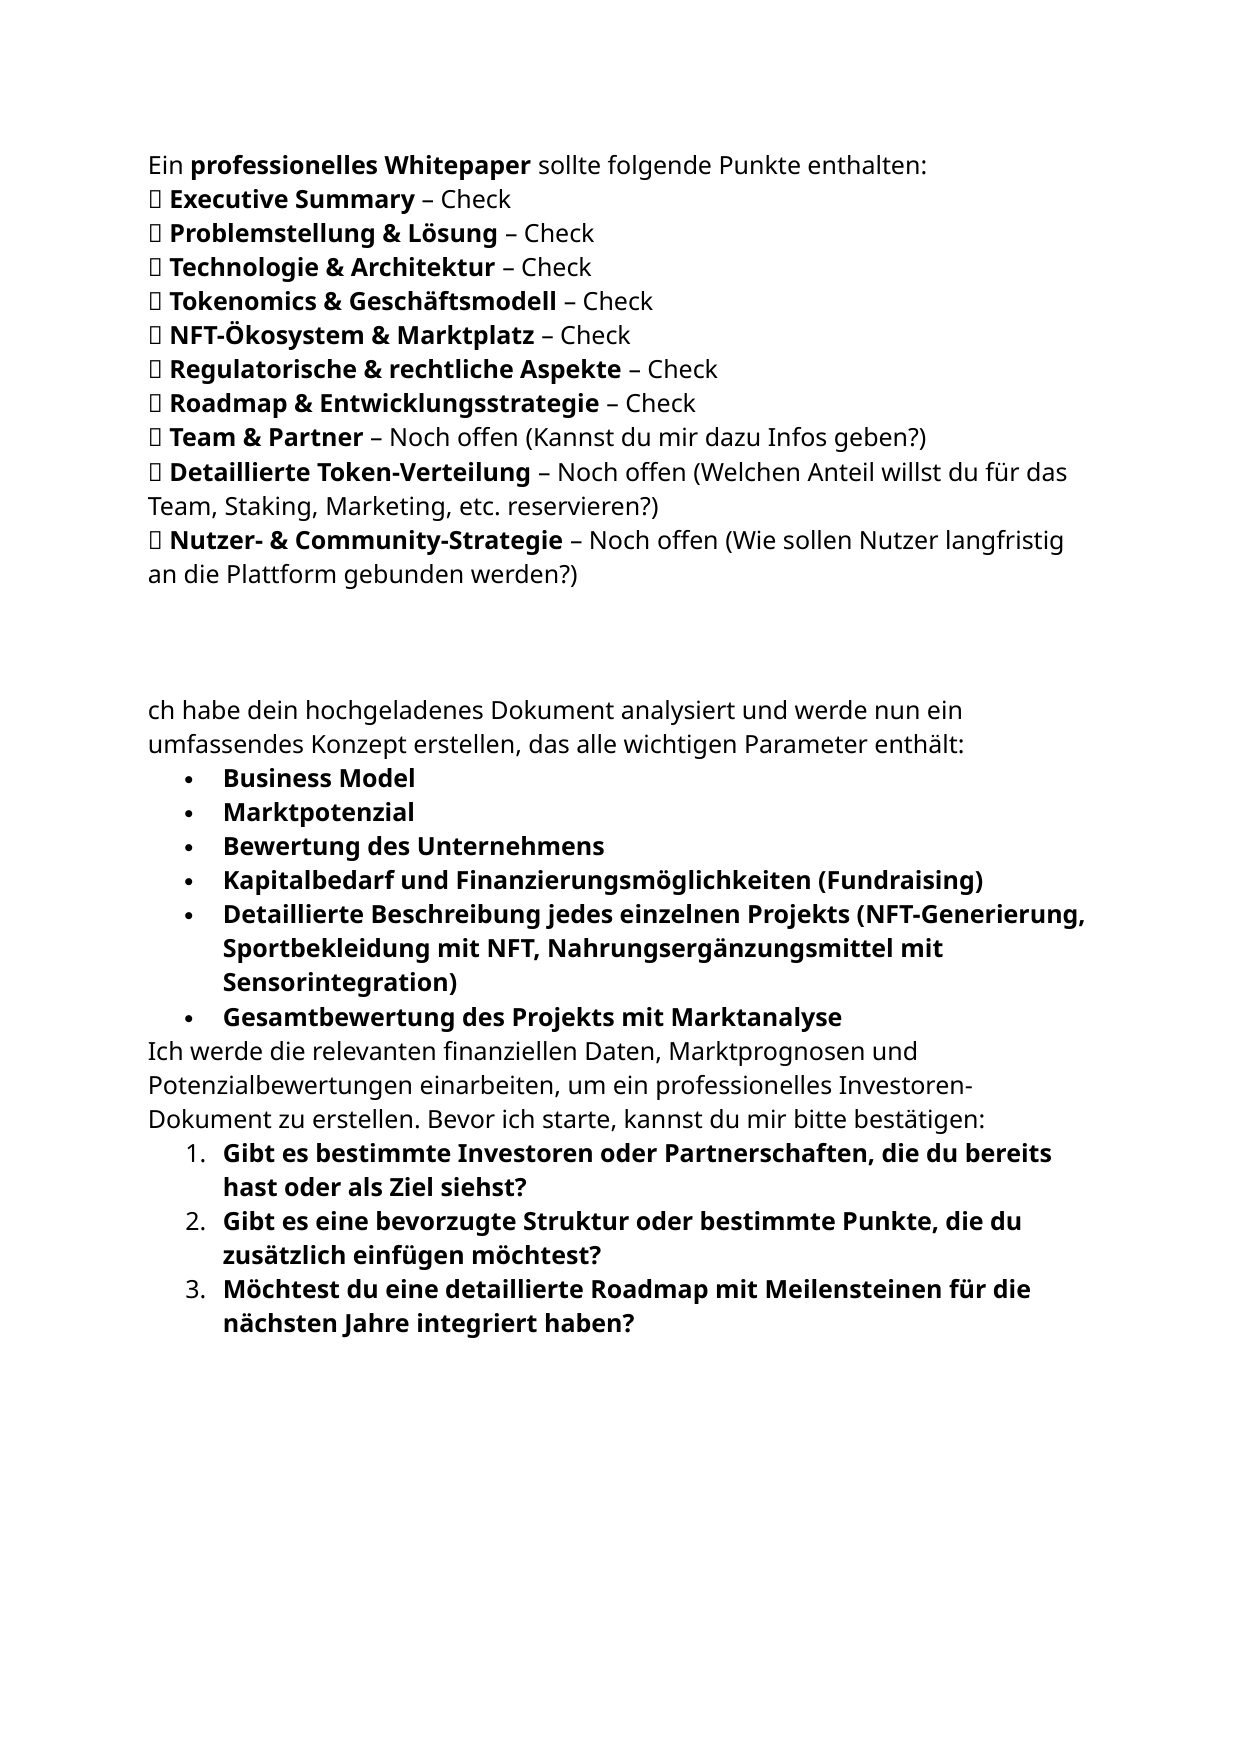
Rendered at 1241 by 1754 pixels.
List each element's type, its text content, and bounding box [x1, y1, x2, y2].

text Ein professionelles Whitepaper sollte folgende Punkte enthalten: [148, 148, 1093, 182]
text Ich werde die relevanten finanziellen Daten, Marktprognosen und Potenzialbewertungen einarbeiten, um ein professionelles Investoren-Dokument zu erstellen. Bevor ich starte, kannst du mir bitte bestätigen: [148, 1033, 1093, 1135]
list Bewertung des Unternehmens [185, 829, 1093, 863]
list Marktpotenzial [185, 795, 1093, 829]
text ch habe dein hochgeladenes Dokument analysiert und werde nun ein umfassendes Konzept erstellen, das alle wichtigen Parameter enthält: [148, 693, 1093, 761]
list Gibt es bestimmte Investoren oder Partnerschaften, die du bereits hast oder als Ziel siehst? [185, 1135, 1093, 1203]
text ✅ Executive Summary – Check ✅ Problemstellung & Lösung – Check ✅ Technologie & Architektur – Check ✅ Tokenomics & Geschäftsmodell – Check ✅ NFT-Ökosystem & Marktplatz – Check ✅ Regulatorische & rechtliche Aspekte – Check ✅ Roadmap & Entwicklungsstrategie – Check [148, 182, 1093, 420]
list Business Model [185, 761, 1093, 795]
list Detaillierte Beschreibung jedes einzelnen Projekts (NFT-Generierung, Sportbekleidung mit NFT, Nahrungsergänzungsmittel mit Sensorintegration) [185, 897, 1093, 999]
list Möchtest du eine detaillierte Roadmap mit Meilensteinen für die nächsten Jahre integriert haben? [185, 1272, 1093, 1340]
text 🔲 Team & Partner – Noch offen (Kannst du mir dazu Infos geben?) 🔲 Detaillierte Token-Verteilung – Noch offen (Welchen Anteil willst du für das Team, Staking, Marketing, etc. reservieren?) 🔲 Nutzer- & Community-Strategie – Noch offen (Wie sollen Nutzer langfristig an die Plattform gebunden werden?) [148, 420, 1093, 590]
list Gibt es eine bevorzugte Struktur oder bestimmte Punkte, die du zusätzlich einfügen möchtest? [185, 1203, 1093, 1272]
list Gesamtbewertung des Projekts mit Marktanalyse [185, 999, 1093, 1033]
list Kapitalbedarf und Finanzierungsmöglichkeiten (Fundraising) [185, 863, 1093, 897]
